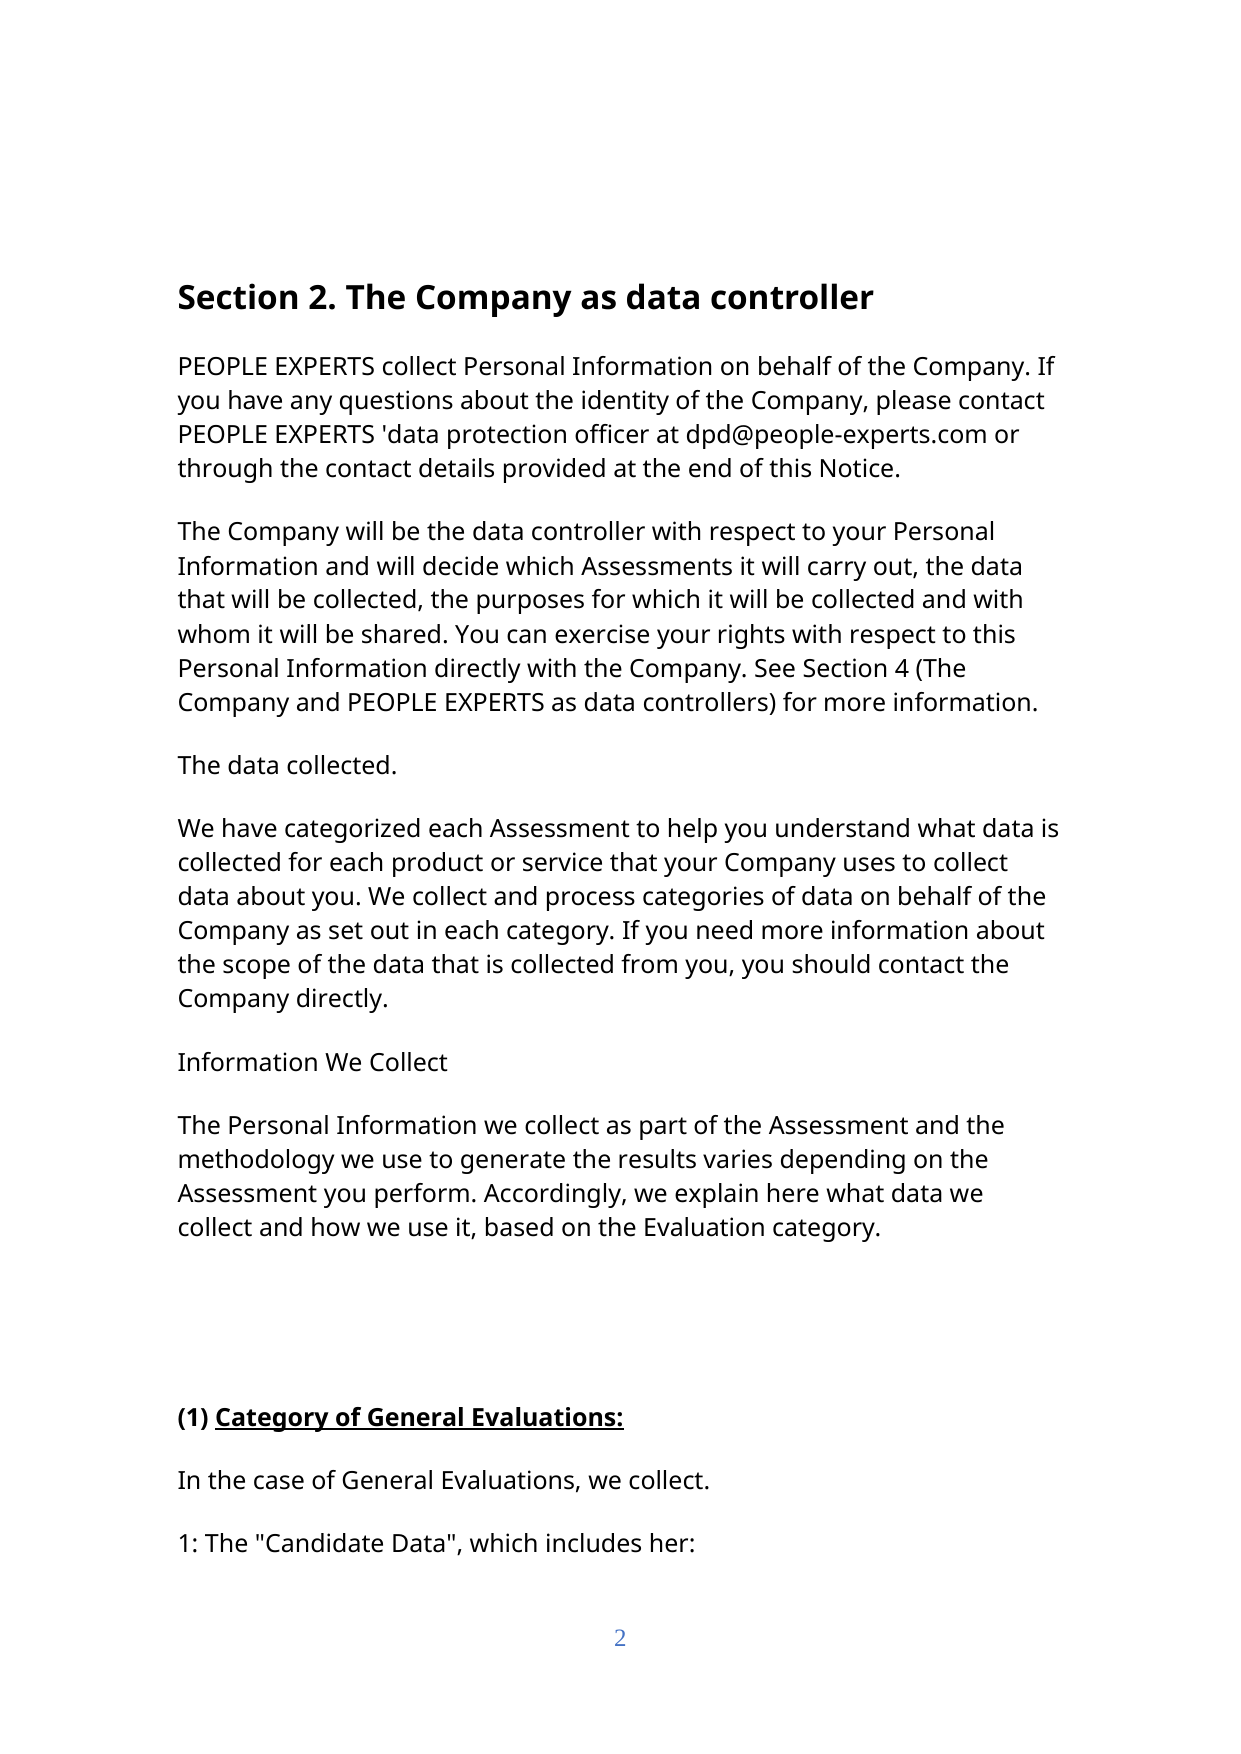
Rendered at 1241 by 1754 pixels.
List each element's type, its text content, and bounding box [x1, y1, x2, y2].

text We have categorized each Assessment to help you understand what data is collected for each product or service that your Company uses to collect data about you. We collect and process categories of data on behalf of the Company as set out in each category. If you need more information about the scope of the data that is collected from you, you should contact the Company directly. [177, 811, 1063, 1015]
subtitle Section 2. The Company as data controller [177, 274, 1063, 319]
text The data collected. [177, 748, 1063, 782]
text (1) Category of General Evaluations: [177, 1399, 1063, 1433]
text The Personal Information we collect as part of the Assessment and the methodology we use to generate the results varies depending on the Assessment you perform. Accordingly, we explain here what data we collect and how we use it, based on the Evaluation category. [177, 1108, 1063, 1244]
text 1: The "Candidate Data", which includes her: [177, 1526, 1063, 1560]
text The Company will be the data controller with respect to your Personal Information and will decide which Assessments it will carry out, the data that will be collected, the purposes for which it will be collected and with whom it will be shared. You can exercise your rights with respect to this Personal Information directly with the Company. See Section 4 (The Company and PEOPLE EXPERTS as data controllers) for more information. [177, 514, 1063, 718]
text Information We Collect [177, 1044, 1063, 1078]
text In the case of General Evaluations, we collect. [177, 1463, 1063, 1497]
text PEOPLE EXPERTS collect Personal Information on behalf of the Company. If you have any questions about the identity of the Company, please contact PEOPLE EXPERTS 'data protection officer at dpd@people-experts.com or through the contact details provided at the end of this Notice. [177, 349, 1063, 485]
